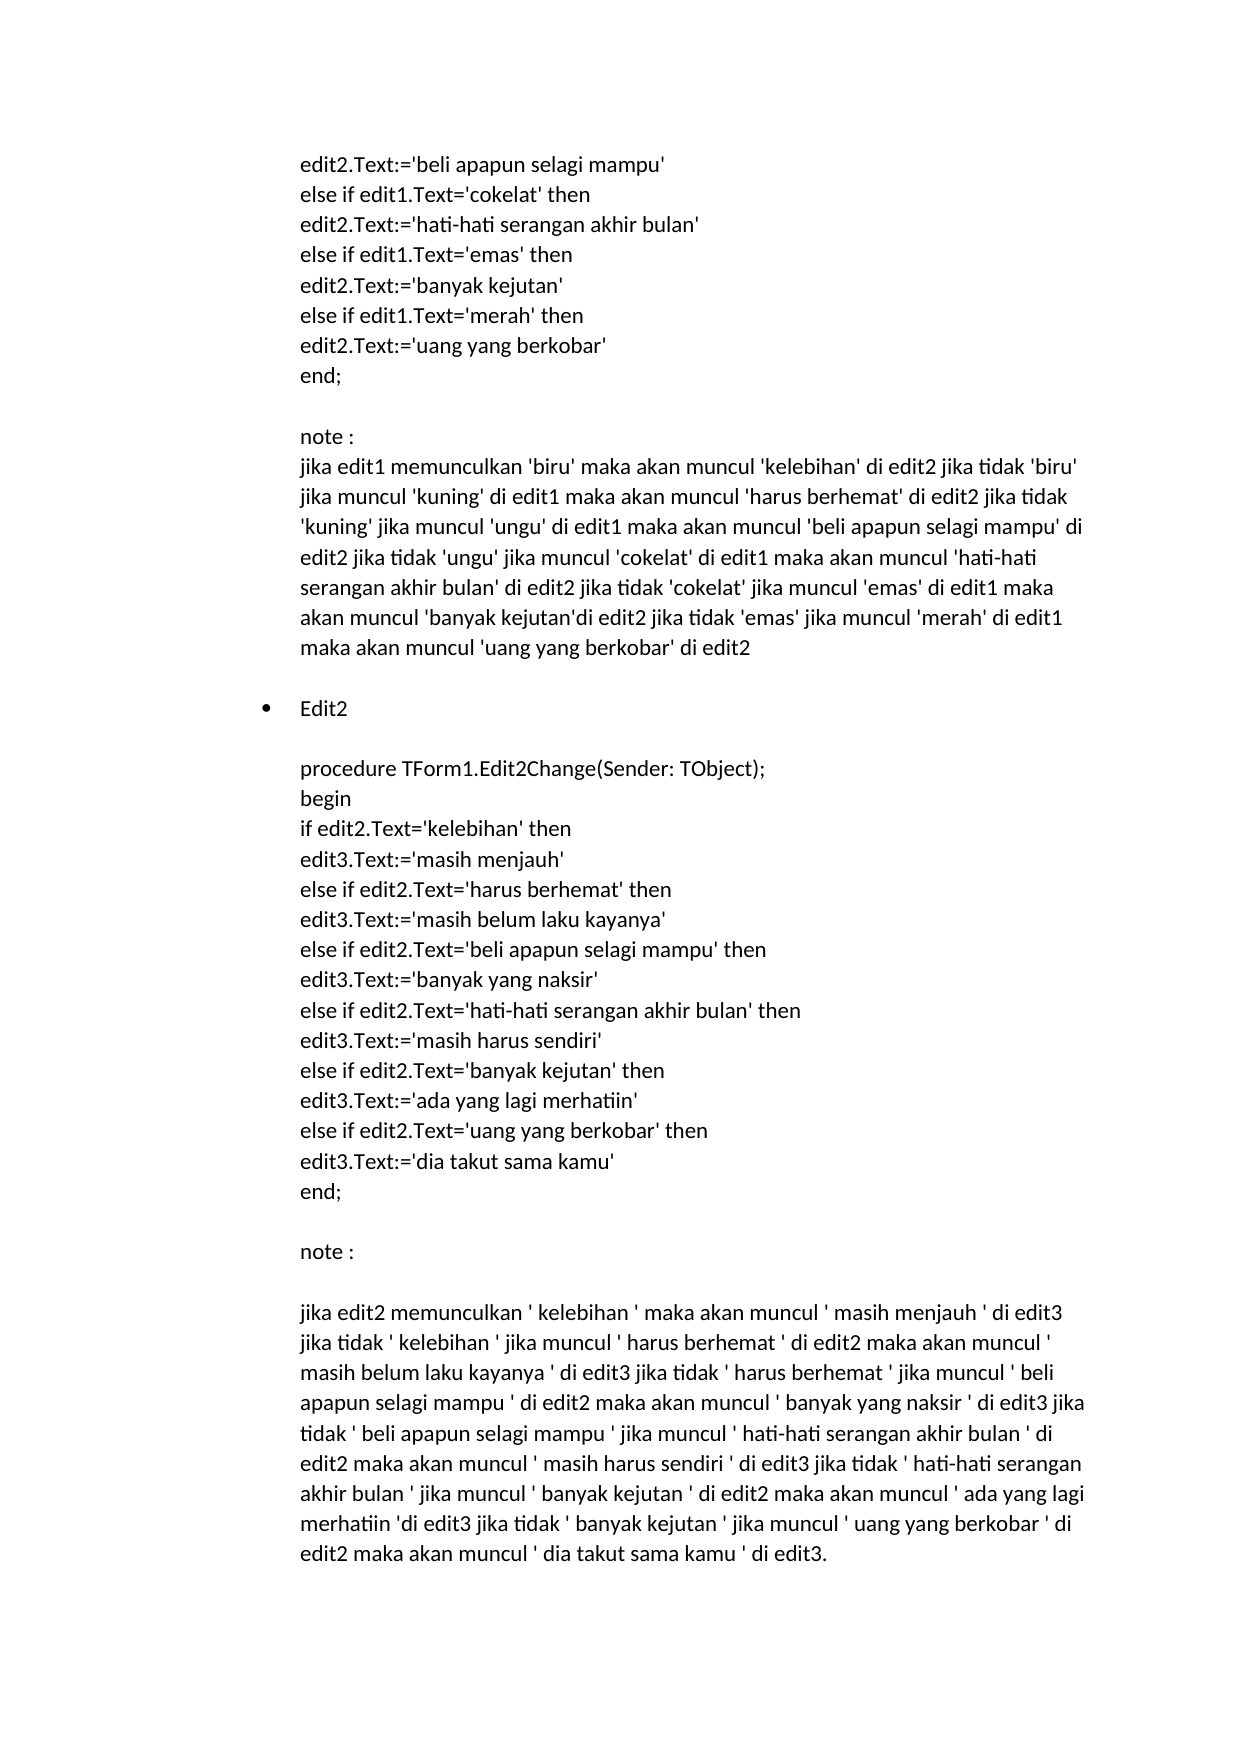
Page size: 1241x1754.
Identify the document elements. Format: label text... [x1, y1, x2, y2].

list edit3.Text:='masih harus sendiri' [300, 1026, 1090, 1054]
list else if edit1.Text='cokelat' then [300, 180, 1090, 208]
list Edit2 [262, 694, 1090, 722]
list jika edit2 memunculkan ' kelebihan ' maka akan muncul ' masih menjauh ' di edit3 jika tidak ' kelebihan ' jika muncul ' harus berhemat ' di edit2 maka akan muncul ' masih belum laku kayanya ' di edit3 jika tidak ' harus berhemat ' jika muncul ' beli apapun selagi mampu ' di edit2 maka akan muncul ' banyak yang naksir ' di edit3 jika tidak ' beli apapun selagi mampu ' jika muncul ' hati-hati serangan akhir bulan ' di edit2 maka akan muncul ' masih harus sendiri ' di edit3 jika tidak ' hati-hati serangan akhir bulan ' jika muncul ' banyak kejutan ' di edit2 maka akan muncul ' ada yang lagi merhatiin 'di edit3 jika tidak ' banyak kejutan ' jika muncul ' uang yang berkobar ' di edit2 maka akan muncul ' dia takut sama kamu ' di edit3. [300, 1298, 1090, 1568]
list else if edit2.Text='uang yang berkobar' then [300, 1117, 1090, 1145]
list edit3.Text:='dia takut sama kamu' [300, 1147, 1090, 1175]
list note : [300, 422, 1090, 450]
list edit3.Text:='masih belum laku kayanya' [300, 905, 1090, 933]
list end; [300, 1177, 1090, 1205]
list end; [300, 361, 1090, 389]
list else if edit1.Text='emas' then [300, 241, 1090, 269]
list else if edit2.Text='harus berhemat' then [300, 875, 1090, 903]
list edit2.Text:='banyak kejutan' [300, 271, 1090, 299]
list note : [300, 1237, 1090, 1266]
list else if edit2.Text='banyak kejutan' then [300, 1056, 1090, 1084]
list edit3.Text:='ada yang lagi merhatiin' [300, 1086, 1090, 1114]
list if edit2.Text='kelebihan' then [300, 814, 1090, 843]
list edit2.Text:='hati-hati serangan akhir bulan' [300, 210, 1090, 238]
list procedure TForm1.Edit2Change(Sender: TObject); [300, 754, 1090, 782]
list edit3.Text:='banyak yang naksir' [300, 966, 1090, 994]
list else if edit2.Text='beli apapun selagi mampu' then [300, 935, 1090, 963]
list jika edit1 memunculkan 'biru' maka akan muncul 'kelebihan' di edit2 jika tidak 'biru' jika muncul 'kuning' di edit1 maka akan muncul 'harus berhemat' di edit2 jika tidak 'kuning' jika muncul 'ungu' di edit1 maka akan muncul 'beli apapun selagi mampu' di edit2 jika tidak 'ungu' jika muncul 'cokelat' di edit1 maka akan muncul 'hati-hati serangan akhir bulan' di edit2 jika tidak 'cokelat' jika muncul 'emas' di edit1 maka akan muncul 'banyak kejutan'di edit2 jika tidak 'emas' jika muncul 'merah' di edit1 maka akan muncul 'uang yang berkobar' di edit2 [300, 452, 1090, 661]
list edit2.Text:='uang yang berkobar' [300, 331, 1090, 359]
list begin [300, 784, 1090, 812]
list else if edit2.Text='hati-hati serangan akhir bulan' then [300, 996, 1090, 1024]
list edit2.Text:='beli apapun selagi mampu' [300, 150, 1090, 178]
list else if edit1.Text='merah' then [300, 301, 1090, 329]
list edit3.Text:='masih menjauh' [300, 845, 1090, 873]
